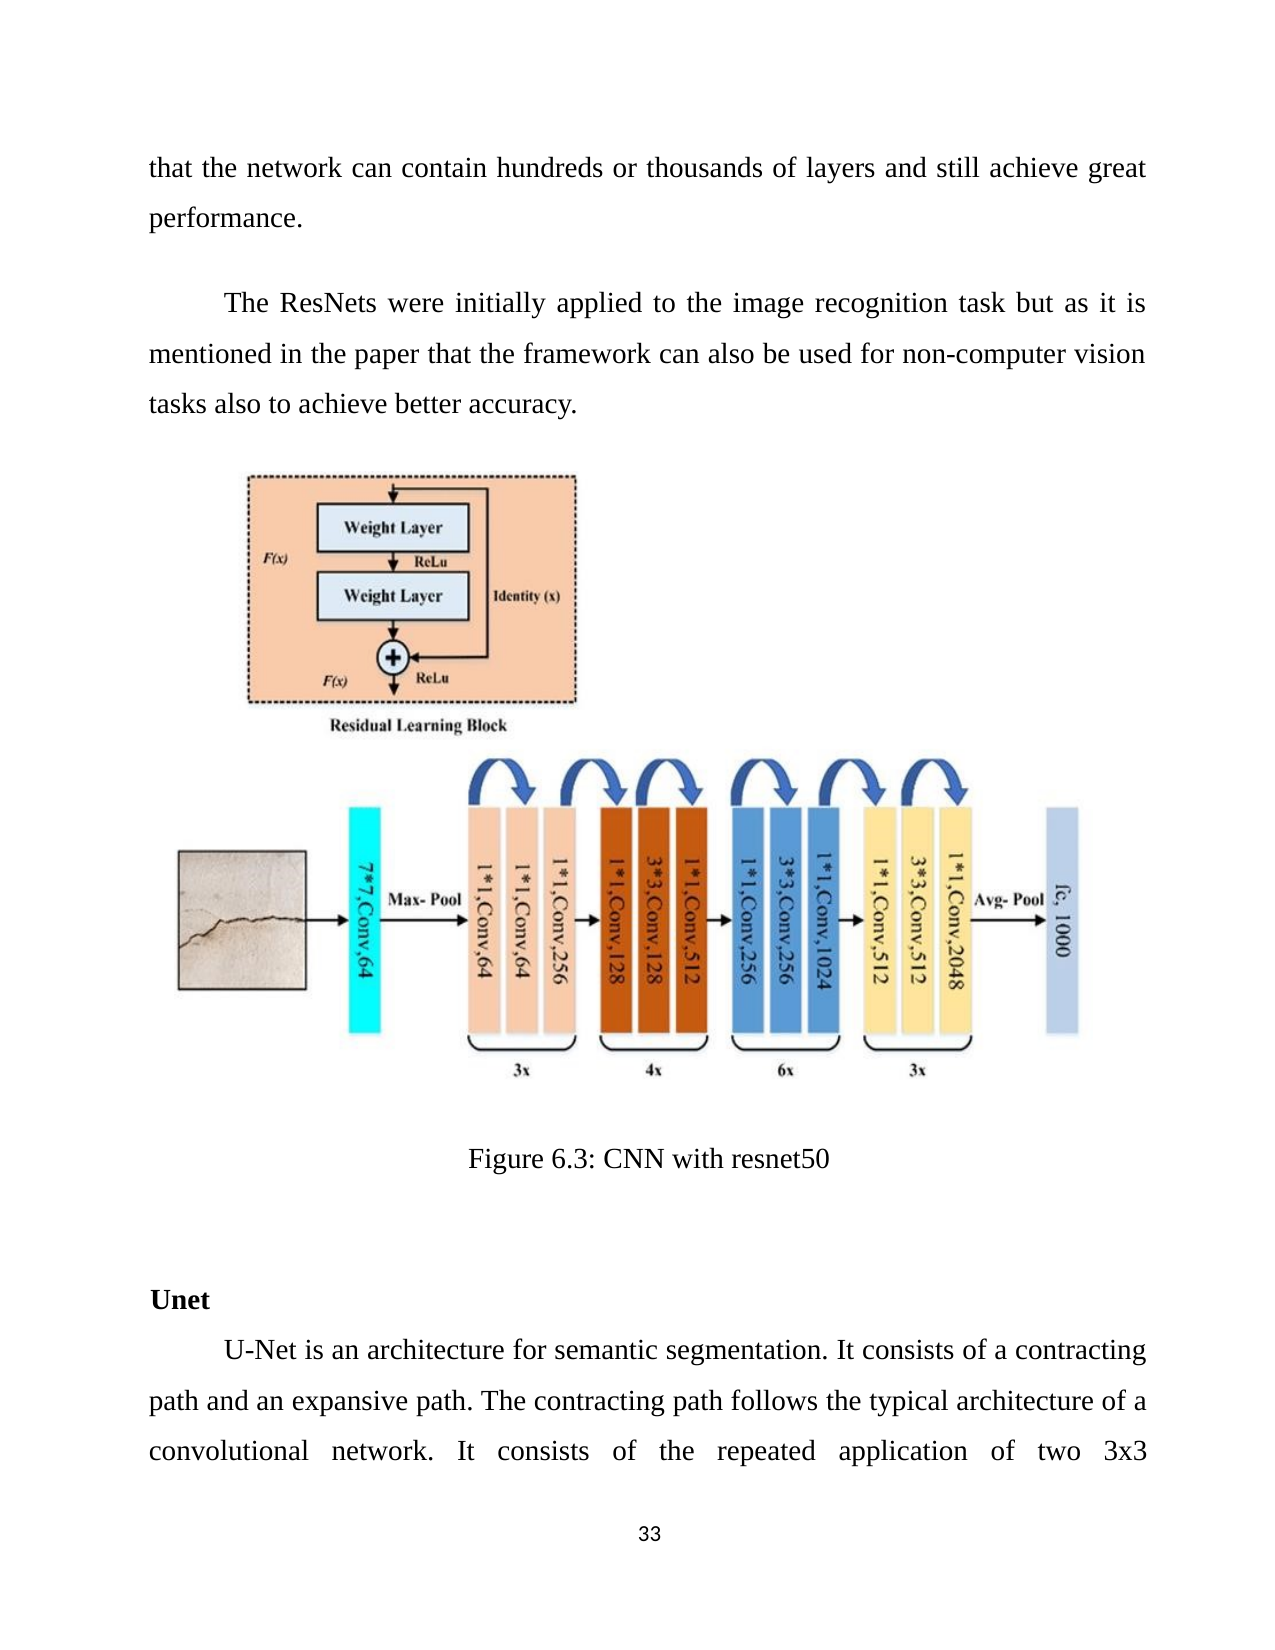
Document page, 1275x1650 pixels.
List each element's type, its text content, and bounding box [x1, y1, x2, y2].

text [148, 1332, 1148, 1467]
text Unet [150, 1282, 1148, 1316]
text The ResNets were initially applied to the image recognition task but as it is mentioned in the paper that the framework can also be used for non-computer vision tasks also to achieve better accuracy. [148, 286, 1147, 420]
subtitle Figure 6.3: CNN with resnet50 [150, 1142, 1148, 1175]
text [148, 150, 1148, 234]
picture [156, 471, 1132, 1084]
